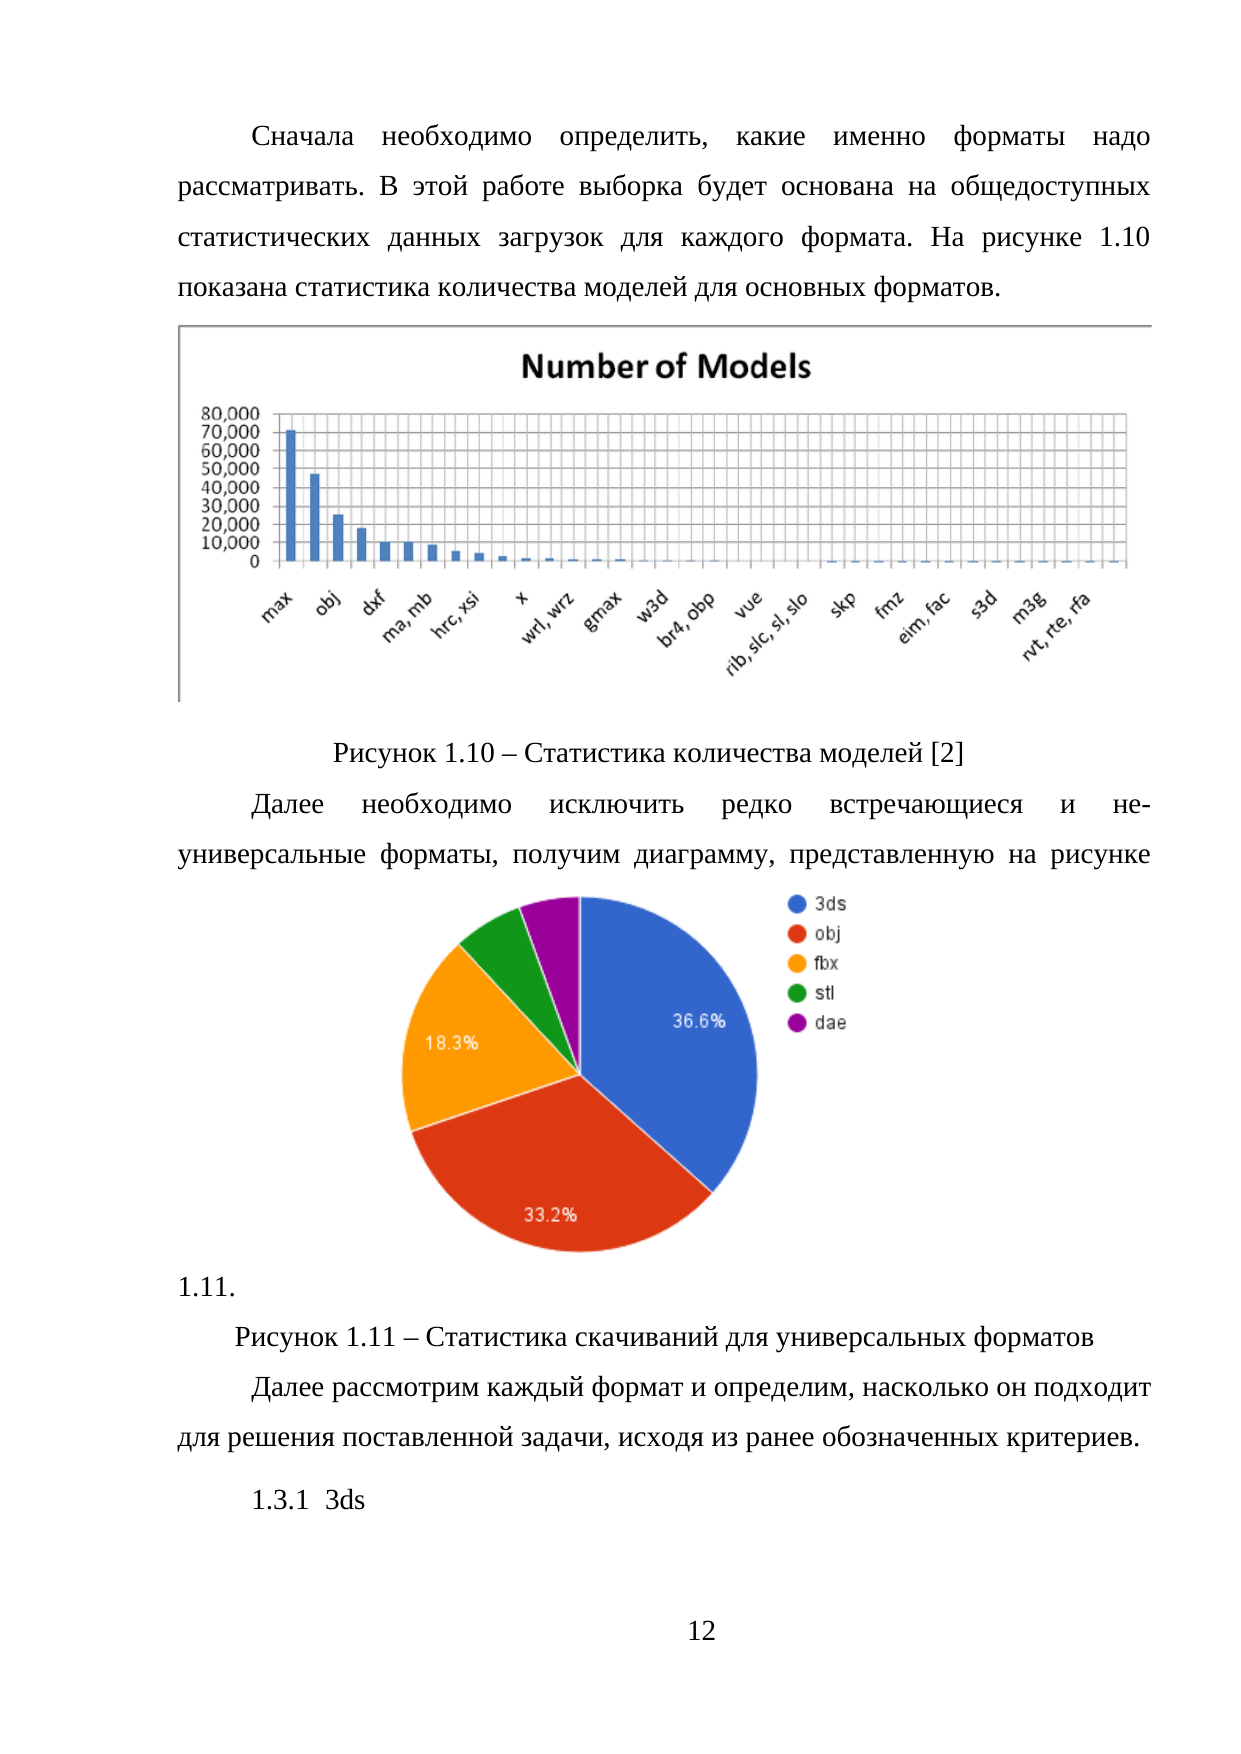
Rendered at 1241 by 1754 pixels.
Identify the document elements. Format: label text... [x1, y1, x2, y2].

text Далее рассмотрим каждый формат и определим, насколько он подходит для решения поставленной задачи, исходя из ранее обозначенных критериев. [177, 1369, 1152, 1453]
text Сначала необходимо определить, какие именно форматы надо рассматривать. В этой работе выборка будет основана на общедоступных статистических данных загрузок для каждого формата. На рисунке 1.10 показана статистика количества моделей для основных форматов. [177, 118, 1152, 303]
picture [391, 878, 938, 1269]
text Рисунок 1.11 – Статистика скачиваний для универсальных форматов [177, 1319, 1152, 1352]
text Рисунок 1.10 – Статистика количества моделей [2] [177, 702, 1152, 769]
subtitle 3ds [177, 1482, 1152, 1516]
picture [177, 324, 1152, 702]
